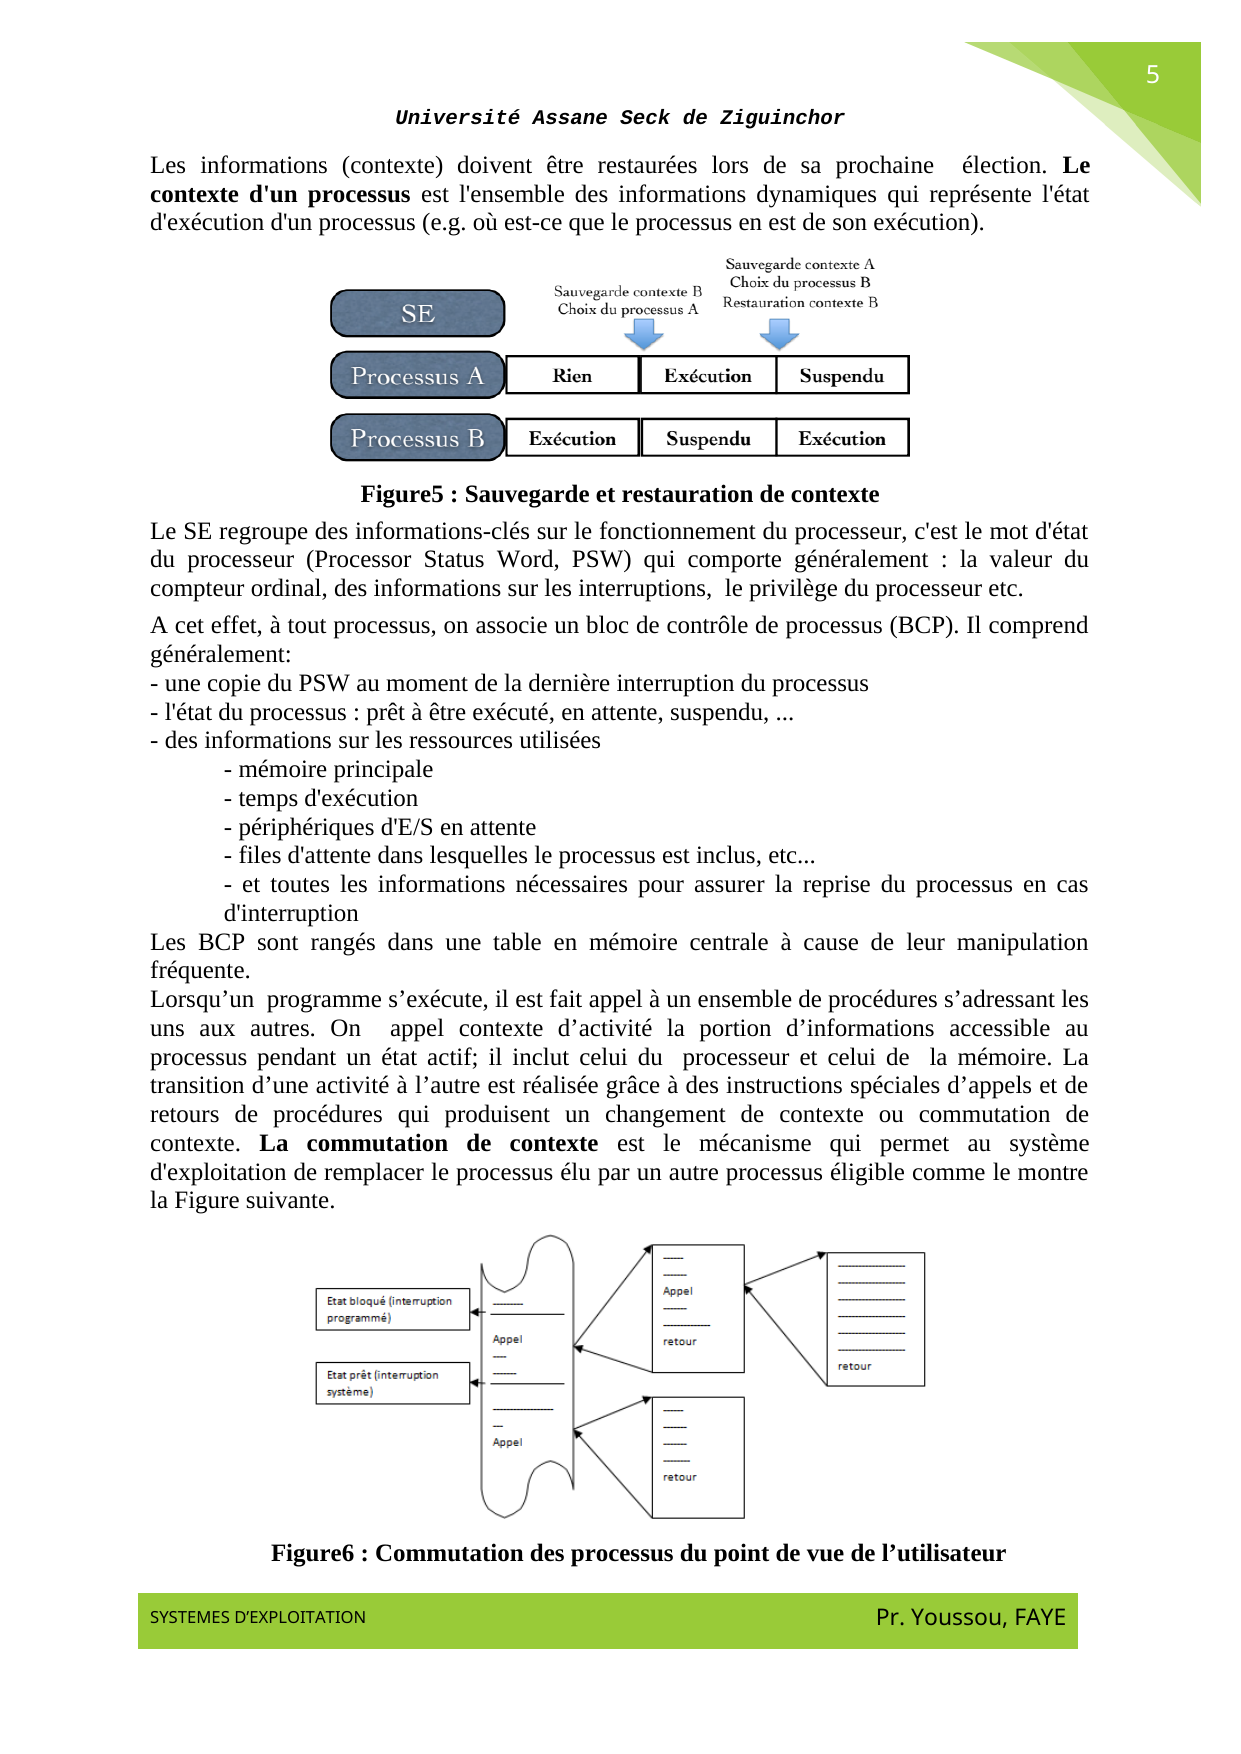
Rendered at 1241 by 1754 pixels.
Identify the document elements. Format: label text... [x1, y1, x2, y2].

text - temps d'exécution [224, 783, 1090, 812]
picture [963, 42, 1201, 207]
text - des informations sur les ressources utilisées [150, 725, 1090, 754]
text - périphériques d'E/S en attente [224, 812, 1090, 840]
text A cet effet, à tout processus, on associe un bloc de contrôle de processus (BCP). Il comprend généralement: [150, 610, 1090, 668]
text - et toutes les informations nécessaires pour assurer la reprise du processus en cas d'interruption [224, 869, 1090, 927]
text - l'état du processus : prêt à être exécuté, en attente, suspendu, ... [150, 697, 1090, 725]
text Figure5 : Sauvegarde et restauration de contexte [150, 479, 1090, 507]
text - mémoire principale [224, 754, 1090, 783]
text Figure6 : Commutation des processus du point de vue de l’utilisateur [187, 1538, 1090, 1567]
text - une copie du PSW au moment de la dernière interruption du processus [150, 668, 1090, 697]
text Les BCP sont rangés dans une table en mémoire centrale à cause de leur manipulation fréquente. [150, 927, 1090, 984]
picture [309, 1222, 969, 1530]
text Le SE regroupe des informations-clés sur le fonctionnement du processeur, c'est le mot d'état du processeur (Processor Status Word, PSW) qui comporte généralement : la valeur du compteur ordinal, des informations sur les interruptions, le privilège du processeur etc. [150, 516, 1090, 602]
text Les informations (contexte) doivent être restaurées lors de sa prochaine élection. Le contexte d'un processus est l'ensemble des informations dynamiques qui représente l'état d'exécution d'un processus (e.g. où est-ce que le processus en est de son exécution). [150, 150, 1090, 236]
text - files d'attente dans lesquelles le processus est inclus, etc... [224, 840, 1090, 869]
text Lorsqu’un programme s’exécute, il est fait appel à un ensemble de procédures s’adressant les uns aux autres. On appel contexte d’activité la portion d’informations accessible au processus pendant un état actif; il inclut celui du processeur et celui de la mémoire. La transition d’une activité à l’autre est réalisée grâce à des instructions spéciales d’appels et de retours de procédures qui produisent un changement de contexte ou commutation de contexte. La commutation de contexte est le mécanisme qui permet au système d'exploitation de remplacer le processus élu par un autre processus éligible comme le montre la Figure suivante. [150, 984, 1090, 1214]
